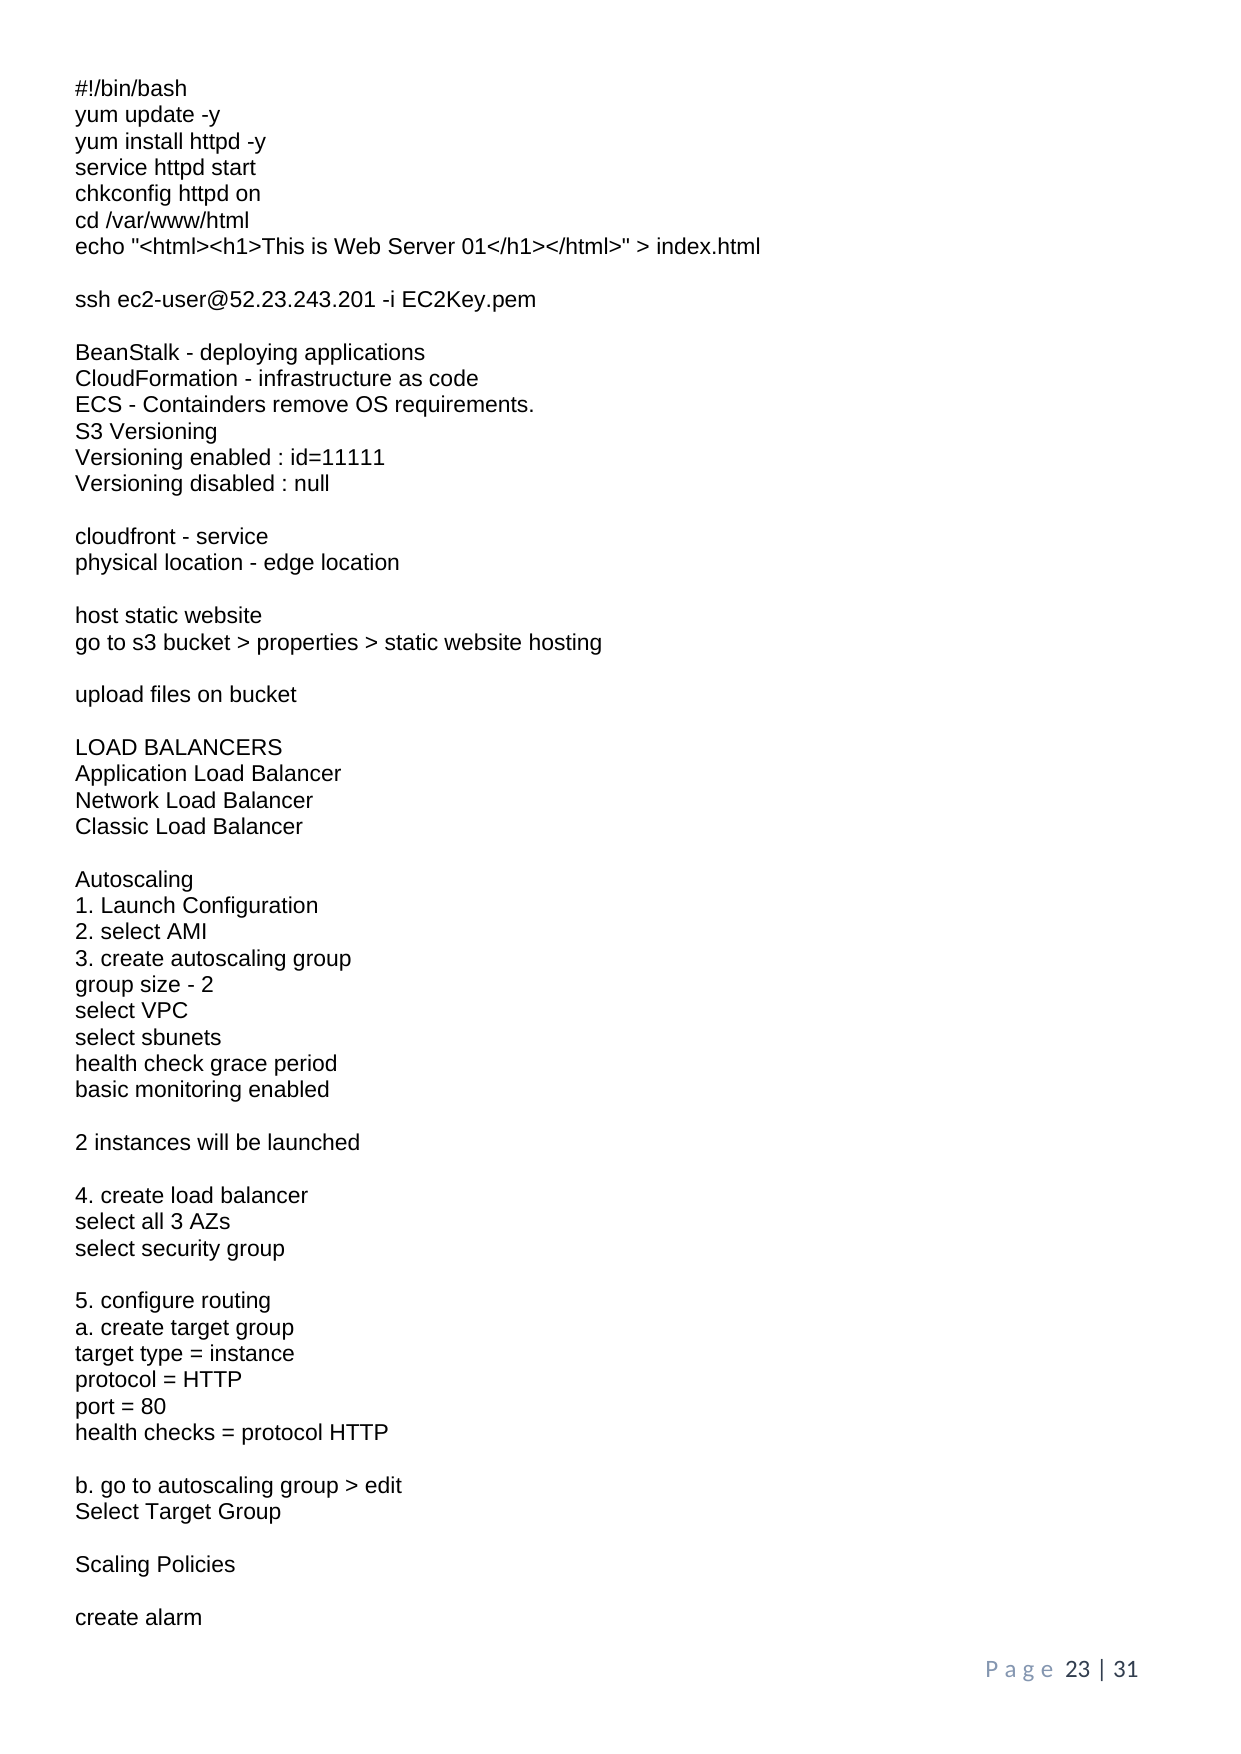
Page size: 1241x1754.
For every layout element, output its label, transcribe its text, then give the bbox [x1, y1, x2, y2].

text upload files on bucket [75, 681, 1165, 707]
text 2 instances will be launched [75, 1129, 1165, 1156]
text Network Load Balancer [75, 787, 1165, 813]
text 4. create load balancer [75, 1182, 1165, 1208]
text select security group [75, 1234, 1165, 1261]
text Versioning disabled : null [75, 470, 1165, 497]
text 3. create autoscaling group [75, 945, 1165, 971]
text target type = instance [75, 1340, 1165, 1366]
text create alarm [75, 1603, 1165, 1630]
text LOAD BALANCERS [75, 734, 1165, 760]
text select VPC [75, 997, 1165, 1024]
text Versioning enabled : id=11111 [75, 444, 1165, 470]
text CloudFormation - infrastructure as code [75, 365, 1165, 391]
text Autoscaling [75, 866, 1165, 892]
text health checks = protocol HTTP [75, 1419, 1165, 1445]
text a. create target group [75, 1314, 1165, 1340]
text 1. Launch Configuration [75, 892, 1165, 918]
text cloudfront - service [75, 523, 1165, 549]
text BeanStalk - deploying applications [75, 338, 1165, 365]
text yum update -y [75, 101, 1165, 128]
text #!/bin/bash [75, 75, 1165, 101]
text b. go to autoscaling group > edit [75, 1472, 1165, 1498]
text service httpd start [75, 154, 1165, 180]
text yum install httpd -y [75, 128, 1165, 154]
text select sbunets [75, 1024, 1165, 1050]
text basic monitoring enabled [75, 1076, 1165, 1103]
text Scaling Policies [75, 1551, 1165, 1577]
text ssh ec2-user@52.23.243.201 -i EC2Key.pem [75, 286, 1165, 312]
text host static website [75, 602, 1165, 628]
text 5. configure routing [75, 1287, 1165, 1314]
text port = 80 [75, 1393, 1165, 1419]
text protocol = HTTP [75, 1366, 1165, 1393]
text physical location - edge location [75, 549, 1165, 576]
text group size - 2 [75, 971, 1165, 997]
text chkconfig httpd on [75, 180, 1165, 207]
text Classic Load Balancer [75, 813, 1165, 839]
text 2. select AMI [75, 918, 1165, 945]
text go to s3 bucket > properties > static website hosting [75, 628, 1165, 655]
text select all 3 AZs [75, 1208, 1165, 1234]
text echo "<html><h1>This is Web Server 01</h1></html>" > index.html [75, 233, 1165, 259]
text Select Target Group [75, 1498, 1165, 1524]
text Application Load Balancer [75, 760, 1165, 787]
text S3 Versioning [75, 418, 1165, 444]
text cd /var/www/html [75, 207, 1165, 233]
text health check grace period [75, 1050, 1165, 1076]
text ECS - Containders remove OS requirements. [75, 391, 1165, 418]
